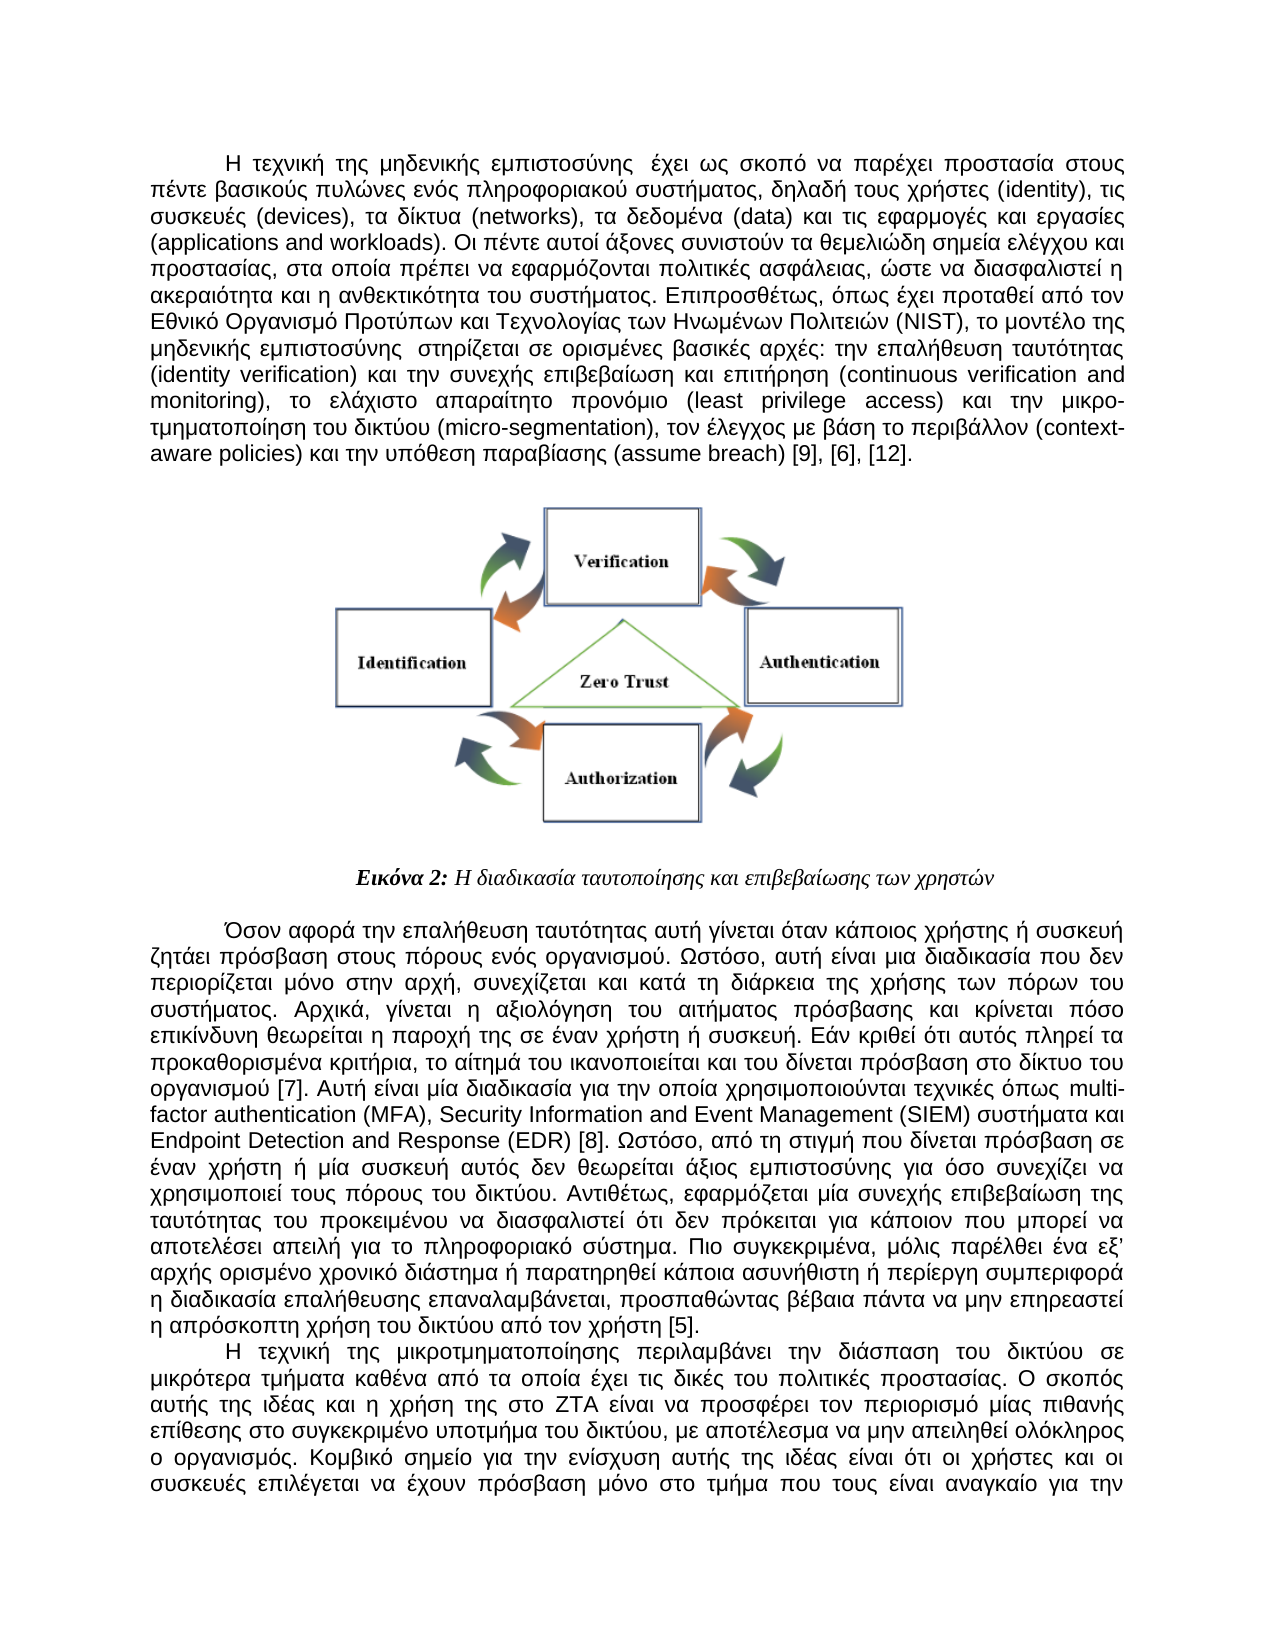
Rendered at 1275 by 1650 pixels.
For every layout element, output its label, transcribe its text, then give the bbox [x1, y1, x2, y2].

picture [318, 496, 945, 838]
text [150, 1338, 1125, 1496]
text Εικόνα 2: Η διαδικασία ταυτοποίησης και επιβεβαίωσης των χρηστών [150, 864, 1125, 890]
text Όσον αφορά την επαλήθευση ταυτότητας αυτή γίνεται όταν κάποιος χρήστης ή συσκευή ζητάει πρόσβαση στους πόρους ενός οργανισμού. Ωστόσο, αυτή είναι μια διαδικασία που δεν περιορίζεται μόνο στην αρχή, συνεχίζεται και κατά τη διάρκεια της χρήσης των πόρων του συστήματος. Αρχικά, γίνεται η αξιολόγηση του αιτήματος πρόσβασης και κρίνεται πόσο επικίνδυνη θεωρείται η παροχή της σε έναν χρήστη ή συσκευή. Εάν κριθεί ότι αυτός πληρεί τα προκαθορισμένα κριτήρια, το αίτημά του ικανοποιείται και του δίνεται πρόσβαση στο δίκτυο του οργανισμού [7]. Αυτή είναι μία διαδικασία για την οποία χρησιμοποιούνται τεχνικές όπως multi-factor authentication (MFA), Security Information and Event Management (SIEM) συστήματα και Endpoint Detection and Response (EDR) [8]. Ωστόσο, από τη στιγμή που δίνεται πρόσβαση σε έναν χρήστη ή μία συσκευή αυτός δεν θεωρείται άξιος εμπιστοσύνης για όσο συνεχίζει να χρησιμοποιεί τους πόρους του δικτύου. Αντιθέτως, εφαρμόζεται μία συνεχής επιβεβαίωση της ταυτότητας του προκειμένου να διασφαλιστεί ότι δεν πρόκειται για κάποιον που μπορεί να αποτελέσει απειλή για το πληροφοριακό σύστημα. Πιο συγκεκριμένα, μόλις παρέλθει ένα εξ’ αρχής ορισμένο χρονικό διάστημα ή παρατηρηθεί κάποια ασυνήθιστη ή περίεργη συμπεριφορά η διαδικασία επαλήθευσης επαναλαμβάνεται, προσπαθώντας βέβαια πάντα να μην επηρεαστεί η απρόσκοπτη χρήση του δικτύου από τον χρήστη [5]. [150, 917, 1125, 1338]
text Η τεχνική της μηδενικής εμπιστοσύνης έχει ως σκοπό να παρέχει προστασία στους πέντε βασικούς πυλώνες ενός πληροφοριακού συστήματος, δηλαδή τους χρήστες (identity), τις συσκευές (devices), τα δίκτυα (networks), τα δεδομένα (data) και τις εφαρμογές και εργασίες (applications and workloads). Οι πέντε αυτοί άξονες συνιστούν τα θεμελιώδη σημεία ελέγχου και προστασίας, στα οποία πρέπει να εφαρμόζονται πολιτικές ασφάλειας, ώστε να διασφαλιστεί η ακεραιότητα και η ανθεκτικότητα του συστήματος. Επιπροσθέτως, όπως έχει προταθεί από τον Εθνικό Οργανισμό Προτύπων και Τεχνολογίας των Ηνωμένων Πολιτειών (NIST), το μοντέλο της μηδενικής εμπιστοσύνης στηρίζεται σε ορισμένες βασικές αρχές: την επαλήθευση ταυτότητας (identity verification) και την συνεχής επιβεβαίωση και επιτήρηση (continuous verification and monitoring), το ελάχιστο απαραίτητο προνόμιο (least privilege access) και την μικρο-τμηματοποίηση του δικτύου (micro-segmentation), τον έλεγχος με βάση το περιβάλλον (context-aware policies) και την υπόθεση παραβίασης (assume breach) [9], [6], [12]. [150, 150, 1125, 466]
